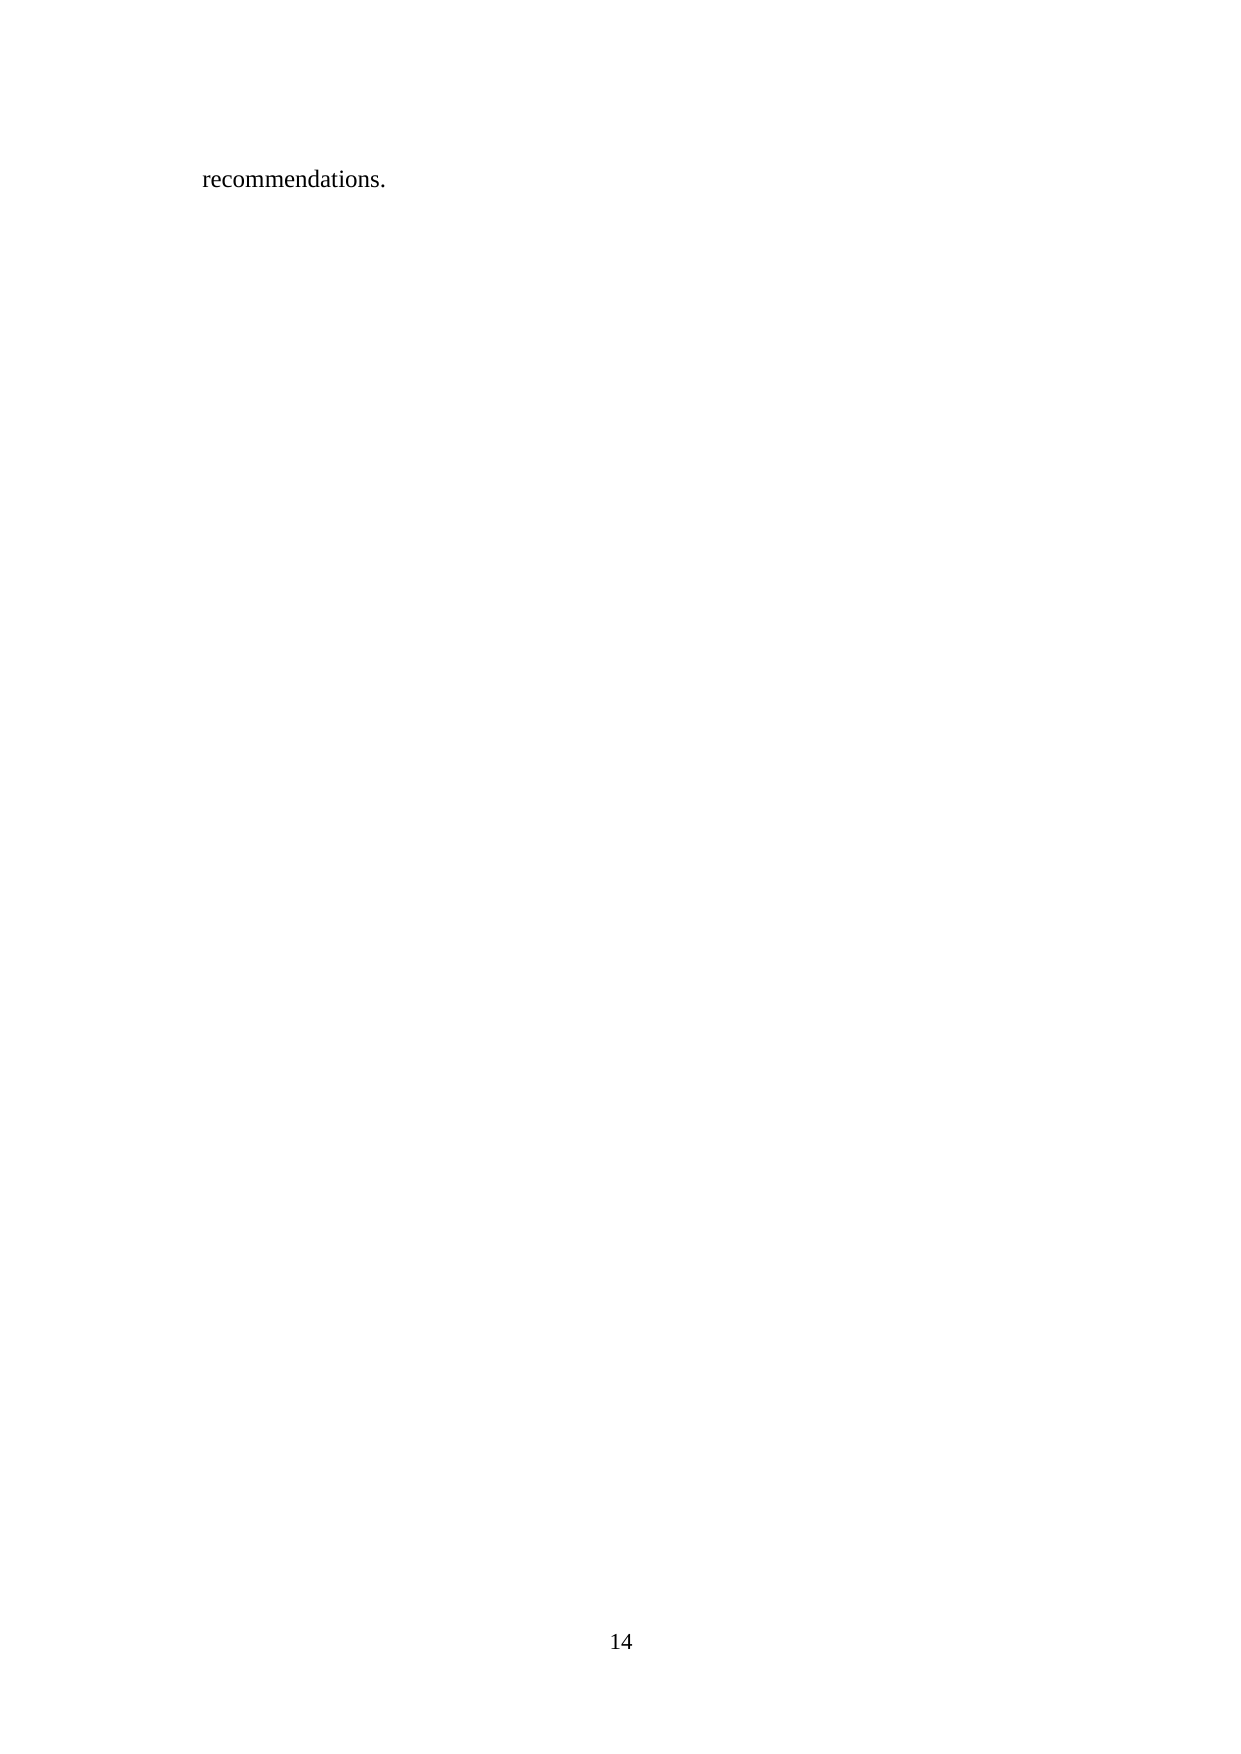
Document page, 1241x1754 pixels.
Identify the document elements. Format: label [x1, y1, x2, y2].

list [164, 164, 1074, 193]
